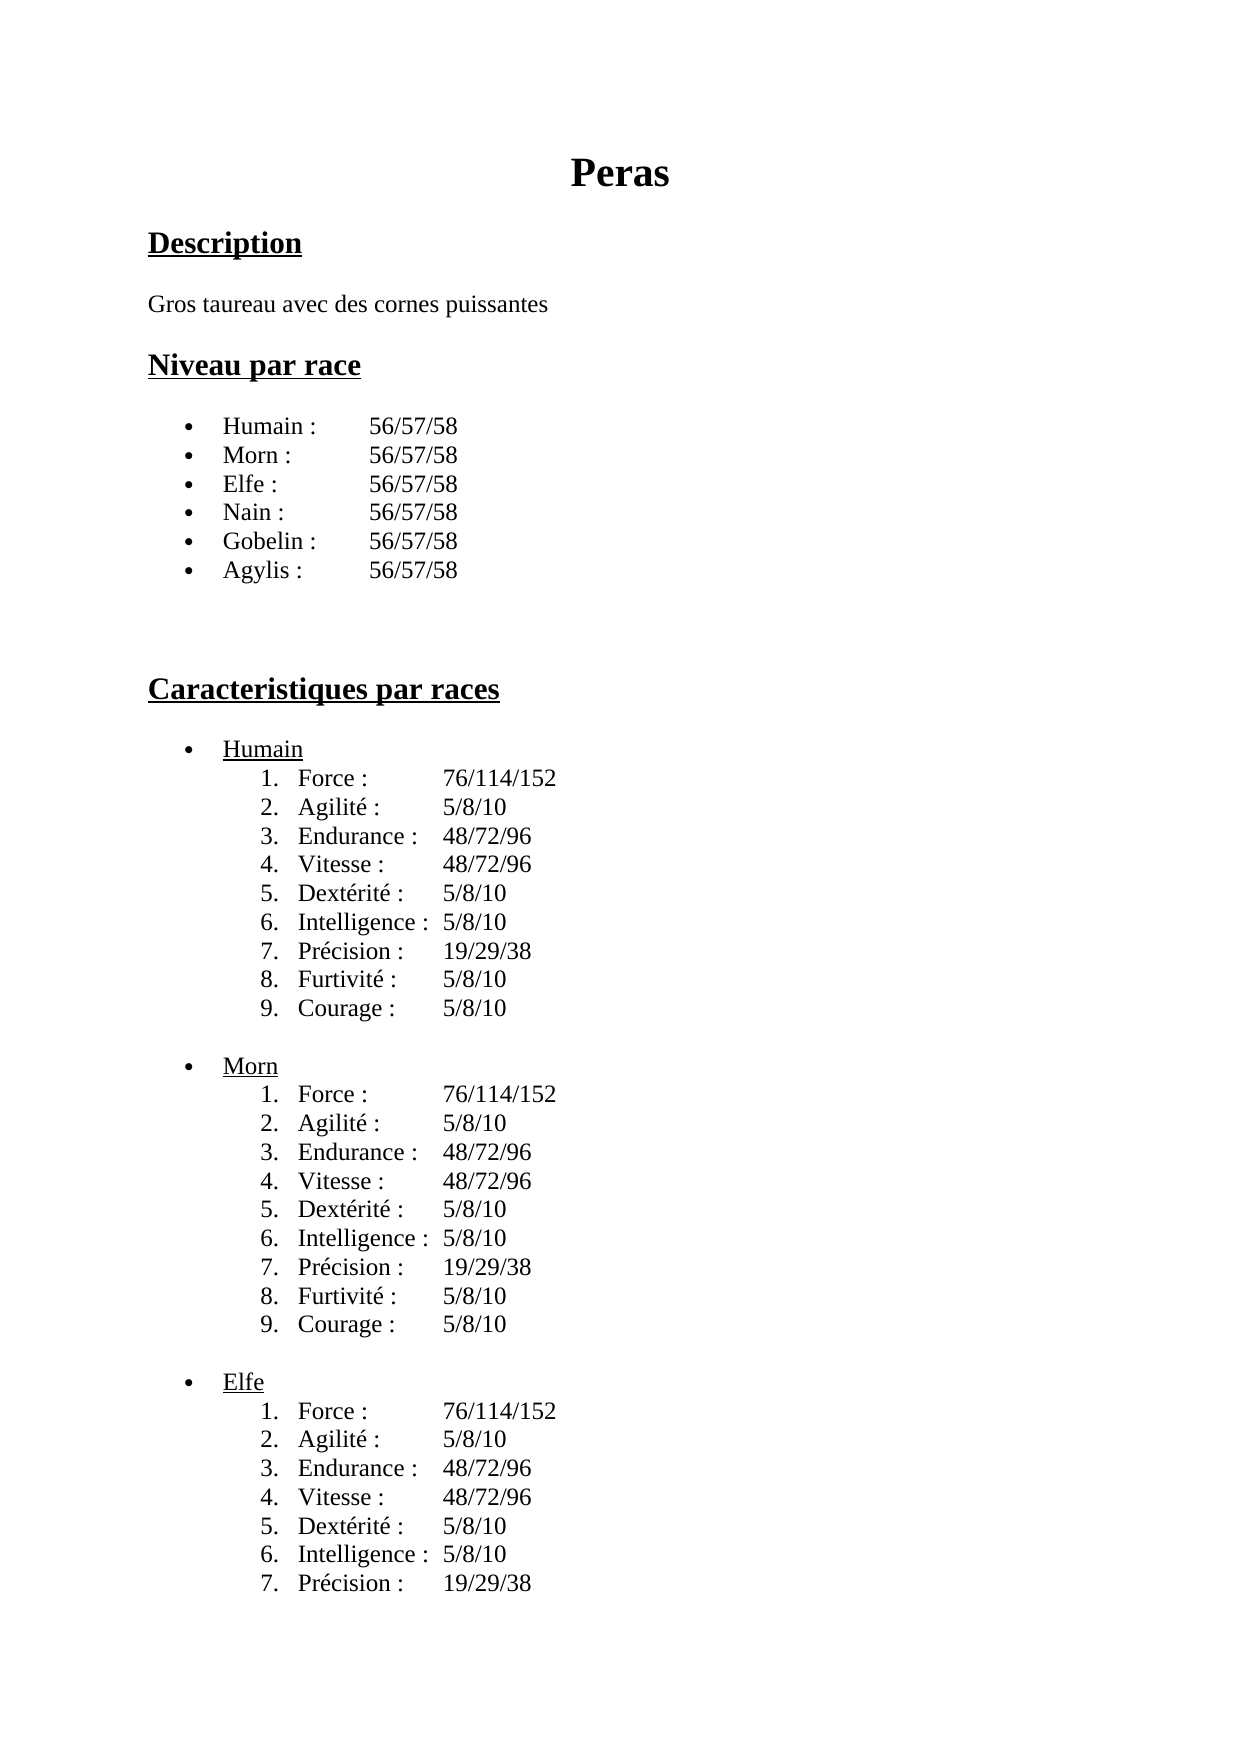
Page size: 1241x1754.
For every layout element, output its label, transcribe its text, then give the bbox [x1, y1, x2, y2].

list Furtivité : 5/8/10 [260, 1281, 1093, 1309]
text Niveau par race [148, 346, 1093, 382]
list Dextérité : 5/8/10 [260, 1194, 1093, 1223]
list Agylis : 56/57/58 [185, 555, 1093, 584]
list Furtivité : 5/8/10 [260, 964, 1093, 993]
list Elfe : 56/57/58 [185, 469, 1093, 497]
list Intelligence : 5/8/10 [260, 1223, 1093, 1252]
list Nain : 56/57/58 [185, 497, 1093, 526]
text Description [148, 224, 1093, 260]
list Agilité : 5/8/10 [260, 1108, 1093, 1137]
list Morn : 56/57/58 [185, 440, 1093, 469]
list Vitesse : 48/72/96 [260, 849, 1093, 878]
list Courage : 5/8/10 [260, 993, 1093, 1022]
list Vitesse : 48/72/96 [260, 1482, 1093, 1511]
list Intelligence : 5/8/10 [260, 1539, 1093, 1568]
list Humain [185, 734, 1093, 763]
list Courage : 5/8/10 [260, 1309, 1093, 1338]
list Force : 76/114/152 [260, 763, 1093, 792]
list Précision : 19/29/38 [260, 1252, 1093, 1281]
list Dextérité : 5/8/10 [260, 1511, 1093, 1539]
list Intelligence : 5/8/10 [260, 907, 1093, 936]
list Dextérité : 5/8/10 [260, 878, 1093, 907]
list Gobelin : 56/57/58 [185, 526, 1093, 555]
list Endurance : 48/72/96 [260, 1453, 1093, 1482]
list Précision : 19/29/38 [260, 1568, 1093, 1597]
text Gros taureau avec des cornes puissantes [148, 289, 1093, 318]
text Caracteristiques par races [148, 670, 1093, 706]
list Morn [185, 1051, 1093, 1079]
list Endurance : 48/72/96 [260, 821, 1093, 849]
list Humain : 56/57/58 [185, 411, 1093, 440]
list Agilité : 5/8/10 [260, 1424, 1093, 1453]
text Peras [148, 148, 1093, 196]
list Elfe [185, 1367, 1093, 1396]
list Précision : 19/29/38 [260, 936, 1093, 964]
list Vitesse : 48/72/96 [260, 1166, 1093, 1194]
list Force : 76/114/152 [260, 1079, 1093, 1108]
list Endurance : 48/72/96 [260, 1137, 1093, 1166]
list Agilité : 5/8/10 [260, 792, 1093, 821]
list Force : 76/114/152 [260, 1396, 1093, 1424]
